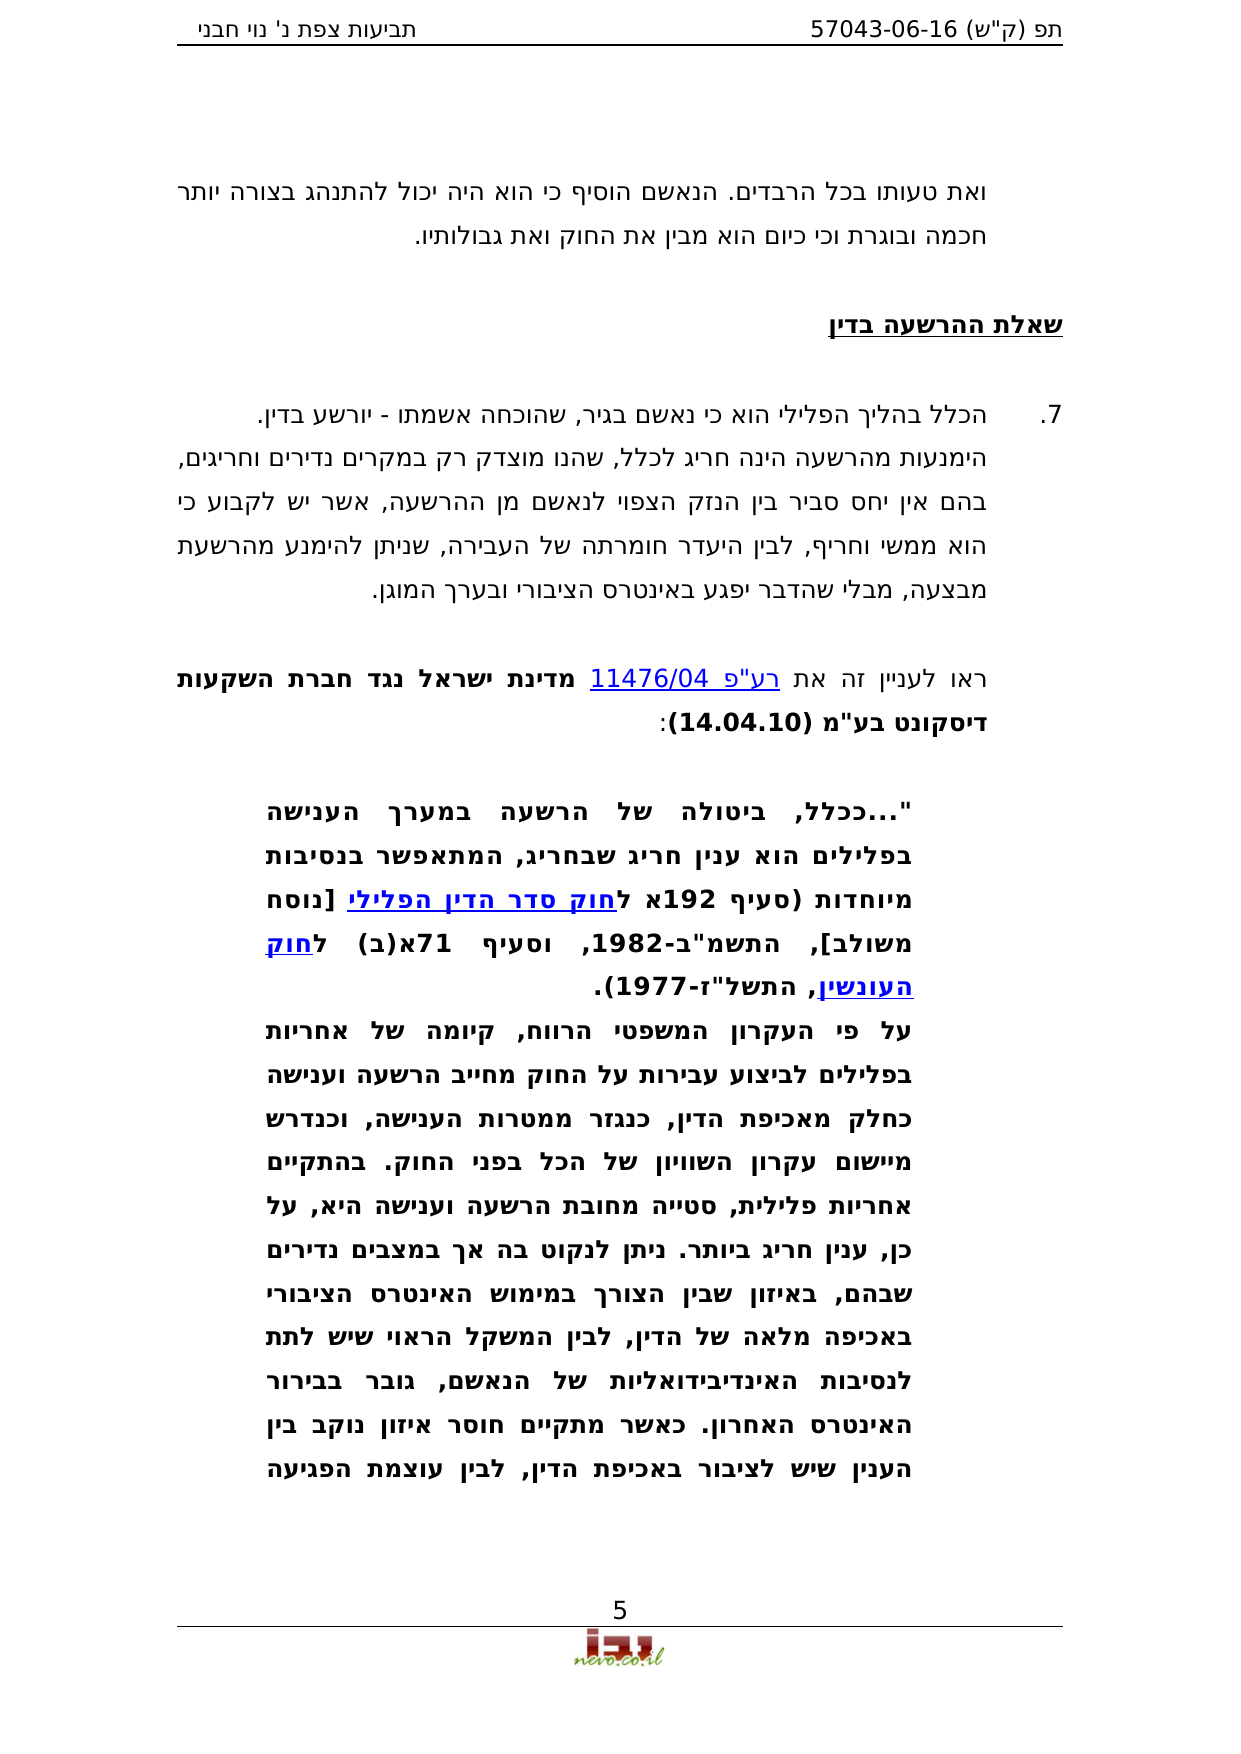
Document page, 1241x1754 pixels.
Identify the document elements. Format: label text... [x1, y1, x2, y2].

text 7. הכלל בהליך הפלילי הוא כי נאשם בגיר, שהוכחה אשמתו - יורשע בדין. [177, 400, 1063, 429]
picture [574, 1628, 666, 1667]
text ראו לעניין זה את רע"פ 11476/04 מדינת ישראל נגד חברת השקעות דיסקונט בע"מ (14.04.10): [177, 664, 988, 737]
text שאלת ההרשעה בדין [177, 310, 1063, 339]
text "...ככלל, ביטולה של הרשעה במערך הענישה בפלילים הוא ענין חריג שבחריג, המתאפשר בנסיבות מיוחדות (סעיף 192א לחוק סדר הדין הפלילי [נוסח משולב], התשמ"ב-1982, וסעיף 71א(ב) לחוק העונשין, התשל"ז-1977). [266, 798, 913, 1002]
text הימנעות מהרשעה הינה חריג לכלל, שהנו מוצדק רק במקרים נדירים וחריגים, בהם אין יחס סביר בין הנזק הצפוי לנאשם מן ההרשעה, אשר יש לקבוע כי הוא ממשי וחריף, לבין היעדר חומרתה של העבירה, שניתן להימנע מהרשעת מבצעה, מבלי שהדבר יפגע באינטרס הציבורי ובערך המוגן. [177, 444, 988, 604]
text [177, 177, 988, 250]
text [266, 1016, 913, 1483]
